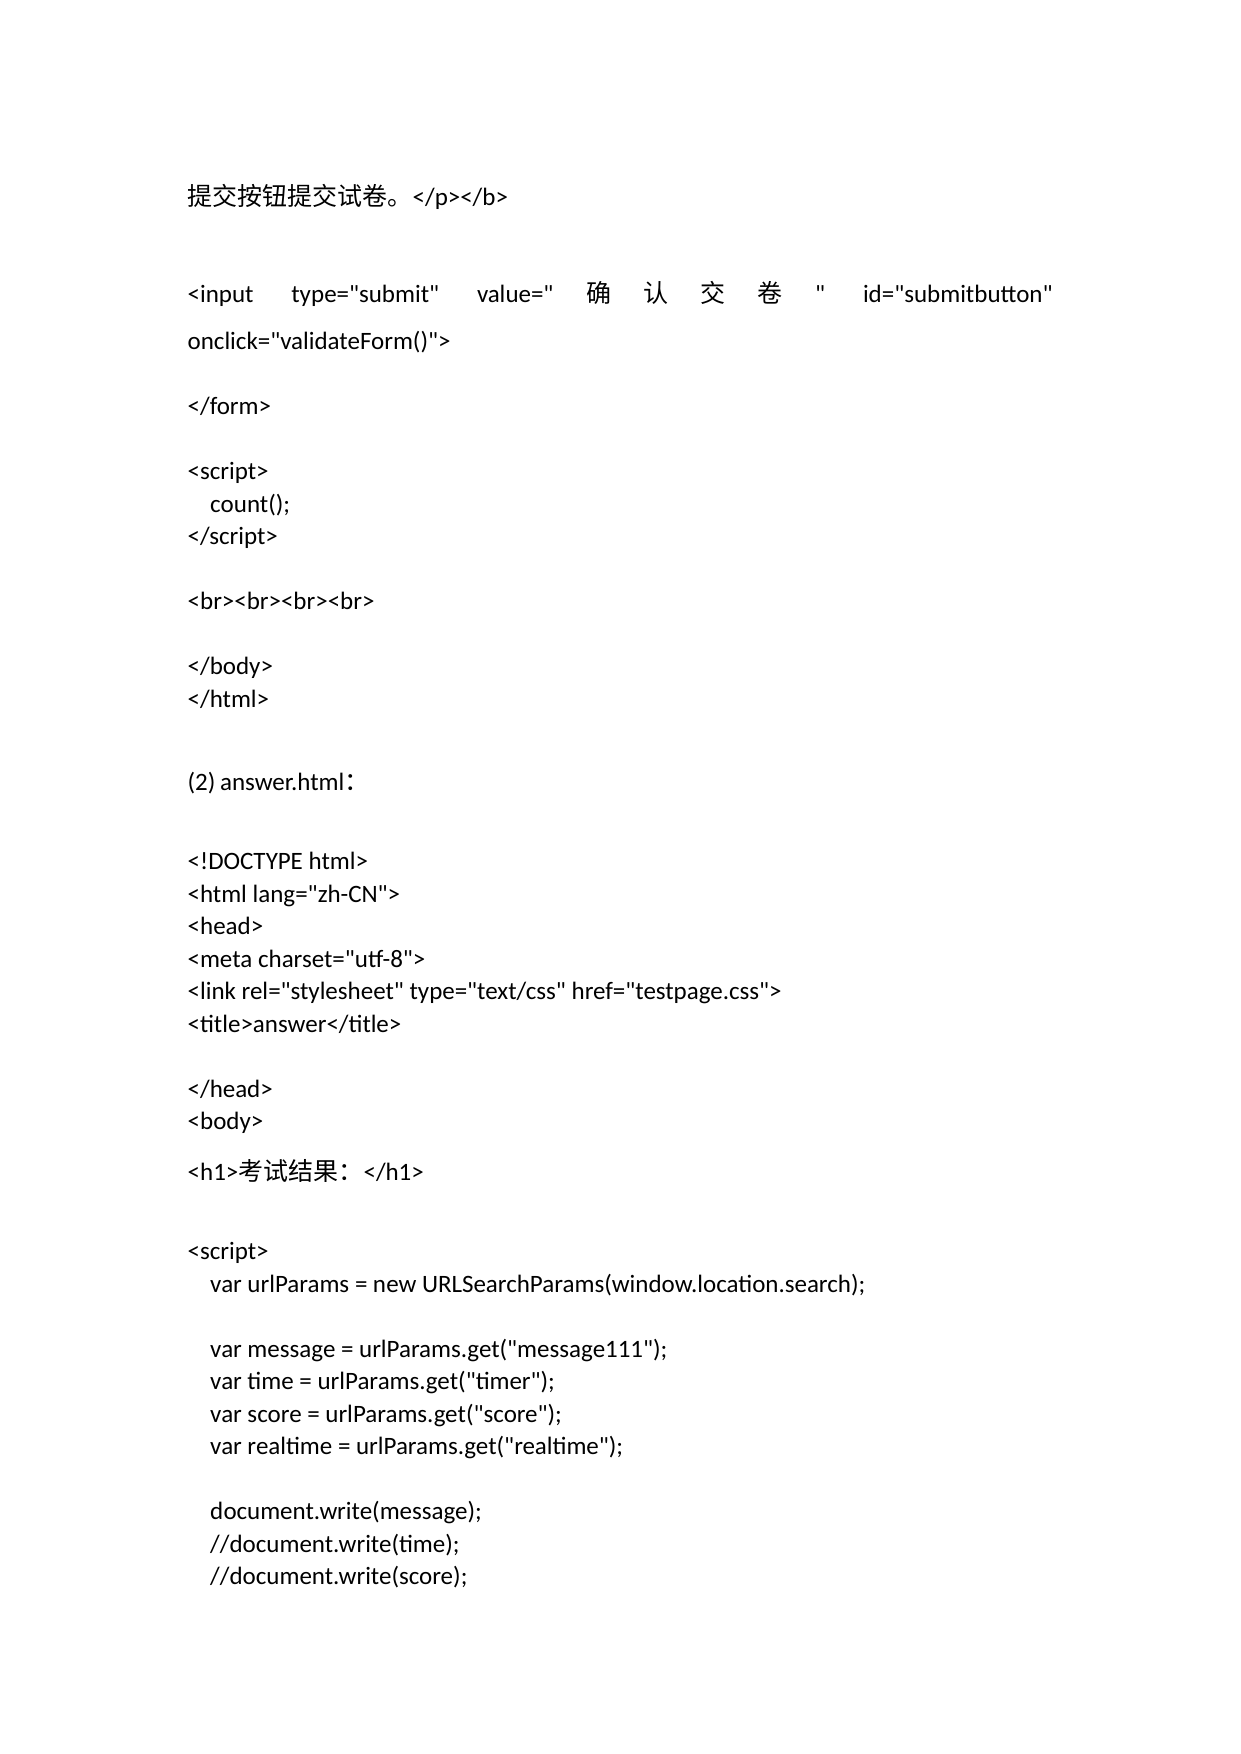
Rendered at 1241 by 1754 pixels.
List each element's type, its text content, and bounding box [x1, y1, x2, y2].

list var time = urlParams.get("timer"); [187, 1364, 1053, 1397]
list var urlParams = new URLSearchParams(window.location.search); [187, 1267, 1053, 1299]
list var message = urlParams.get("message111"); [187, 1332, 1053, 1364]
text count(); [187, 487, 1053, 519]
list <script> [187, 1234, 1053, 1267]
text </html> [187, 682, 1053, 714]
list <h1>考试结果：</h1> [187, 1137, 1053, 1202]
list </head> [187, 1072, 1053, 1104]
list <!DOCTYPE html> [187, 844, 1053, 877]
list <html lang="zh-CN"> [187, 877, 1053, 909]
list <title>answer</title> [187, 1007, 1053, 1039]
text </form> [187, 389, 1053, 422]
list document.write(message); [187, 1494, 1053, 1527]
list var score = urlParams.get("score"); [187, 1397, 1053, 1429]
list <head> [187, 909, 1053, 942]
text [187, 162, 1053, 227]
text </script> [187, 519, 1053, 552]
list //document.write(time); [187, 1527, 1053, 1559]
text <script> [187, 454, 1053, 487]
text <input type="submit" value="确认交卷" id="submitbutton" onclick="validateForm()"> [187, 259, 1053, 357]
list <link rel="stylesheet" type="text/css" href="testpage.css"> [187, 974, 1053, 1007]
list <body> [187, 1104, 1053, 1137]
text </body> [187, 649, 1053, 682]
list var realtime = urlParams.get("realtime"); [187, 1429, 1053, 1462]
list answer.html： [187, 747, 1053, 812]
text <br><br><br><br> [187, 584, 1053, 617]
list <meta charset="utf-8"> [187, 942, 1053, 974]
list //document.write(score); [187, 1559, 1053, 1592]
